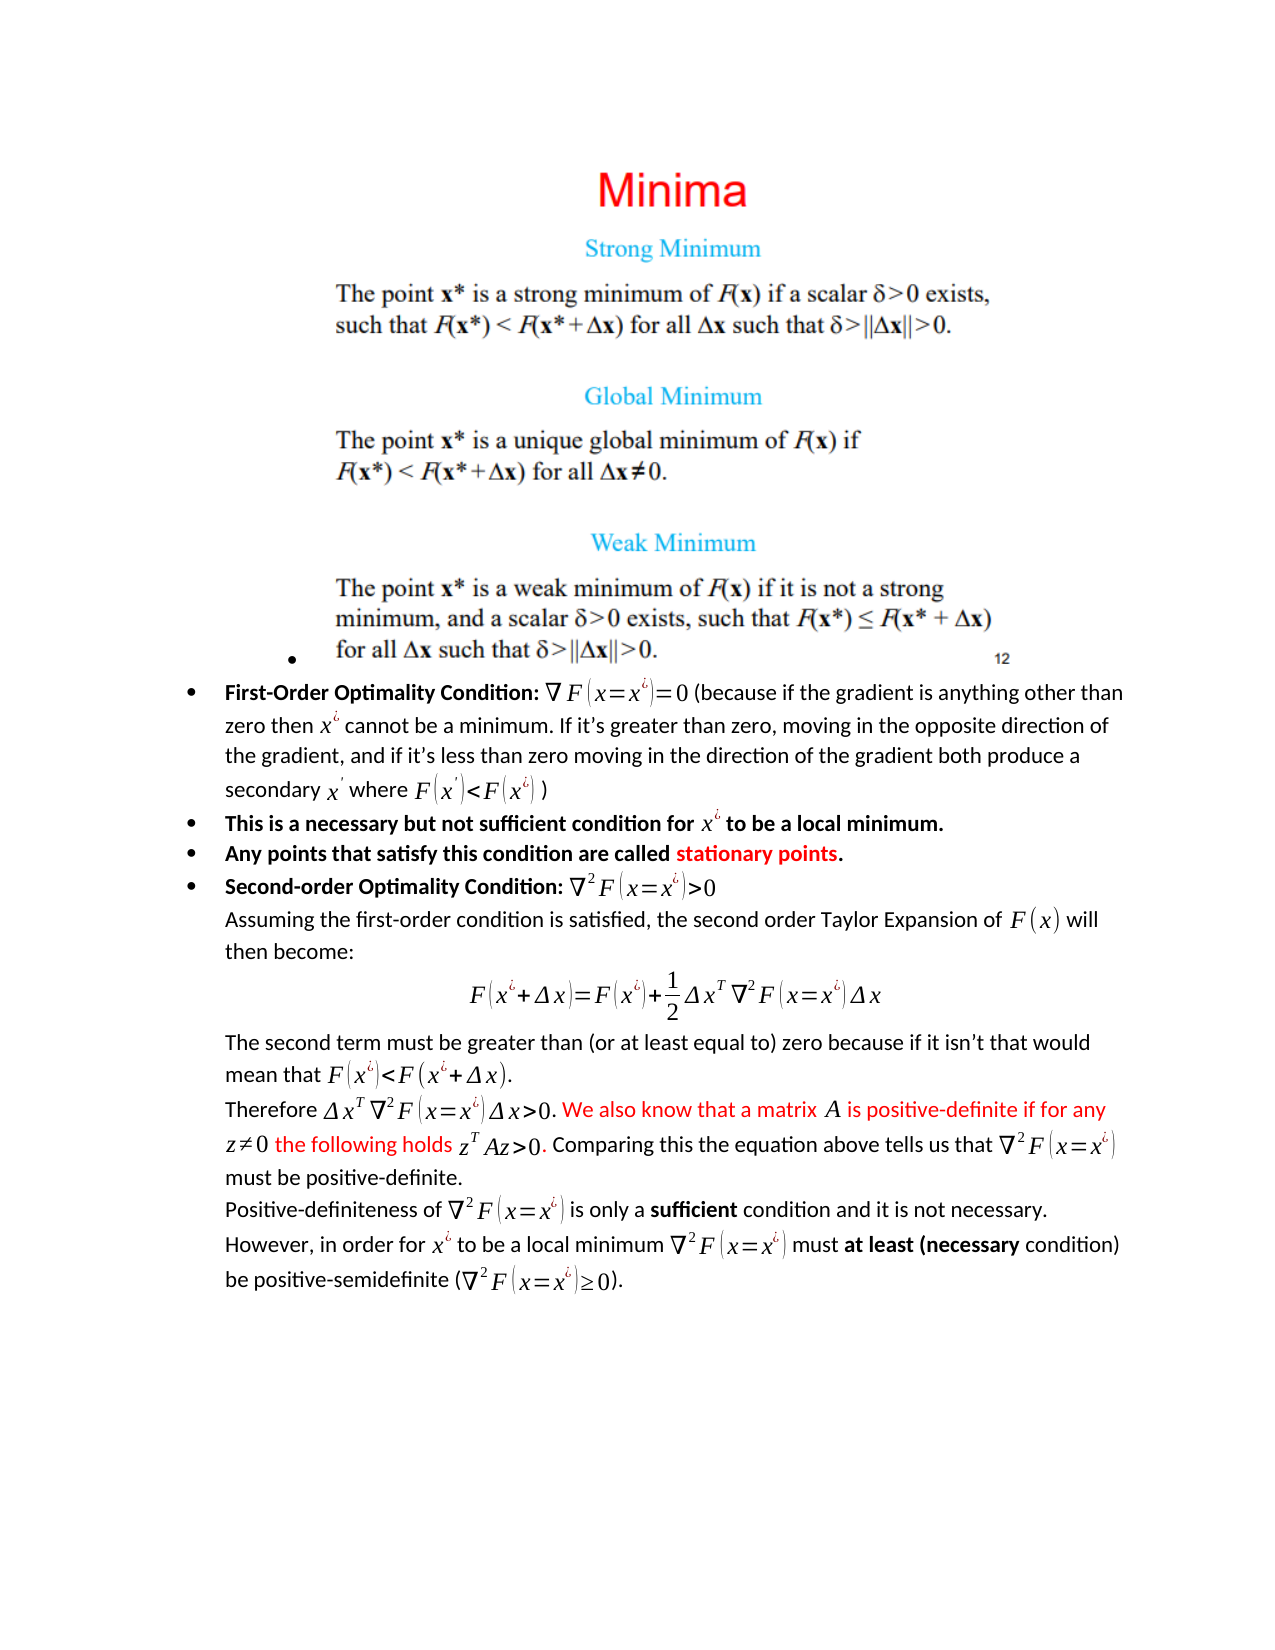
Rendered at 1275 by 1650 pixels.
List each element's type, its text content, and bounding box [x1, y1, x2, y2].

list Therefore . We also know that a matrix is positive-definite if for any the following holds . Comparing this the equation above tells us that must be positive-definite. [225, 1093, 1125, 1191]
list Assuming the first-order condition is satisfied, the second order Taylor Expansion of will then become: [225, 905, 1125, 965]
list Second-order Optimality Condition: [187, 870, 1125, 902]
list The second term must be greater than (or at least equal to) zero because if it isn’t that would mean that . [225, 1028, 1125, 1091]
list This is a necessary but not sufficient condition for to be a local minimum. [187, 808, 1125, 837]
list Any points that satisfy this condition are called stationary points. [187, 839, 1125, 867]
list Positive-definiteness of is only a sufficient condition and it is not necessary. However, in order for to be a local minimum must at least (necessary condition) be positive-semidefinite (). [225, 1193, 1125, 1296]
list First-Order Optimality Condition: (because if the gradient is anything other than zero then cannot be a minimum. If it’s greater than zero, moving in the opposite direction of the gradient, and if it’s less than zero moving in the direction of the gradient both produce a secondary where ) [187, 676, 1125, 806]
picture [325, 150, 1025, 669]
